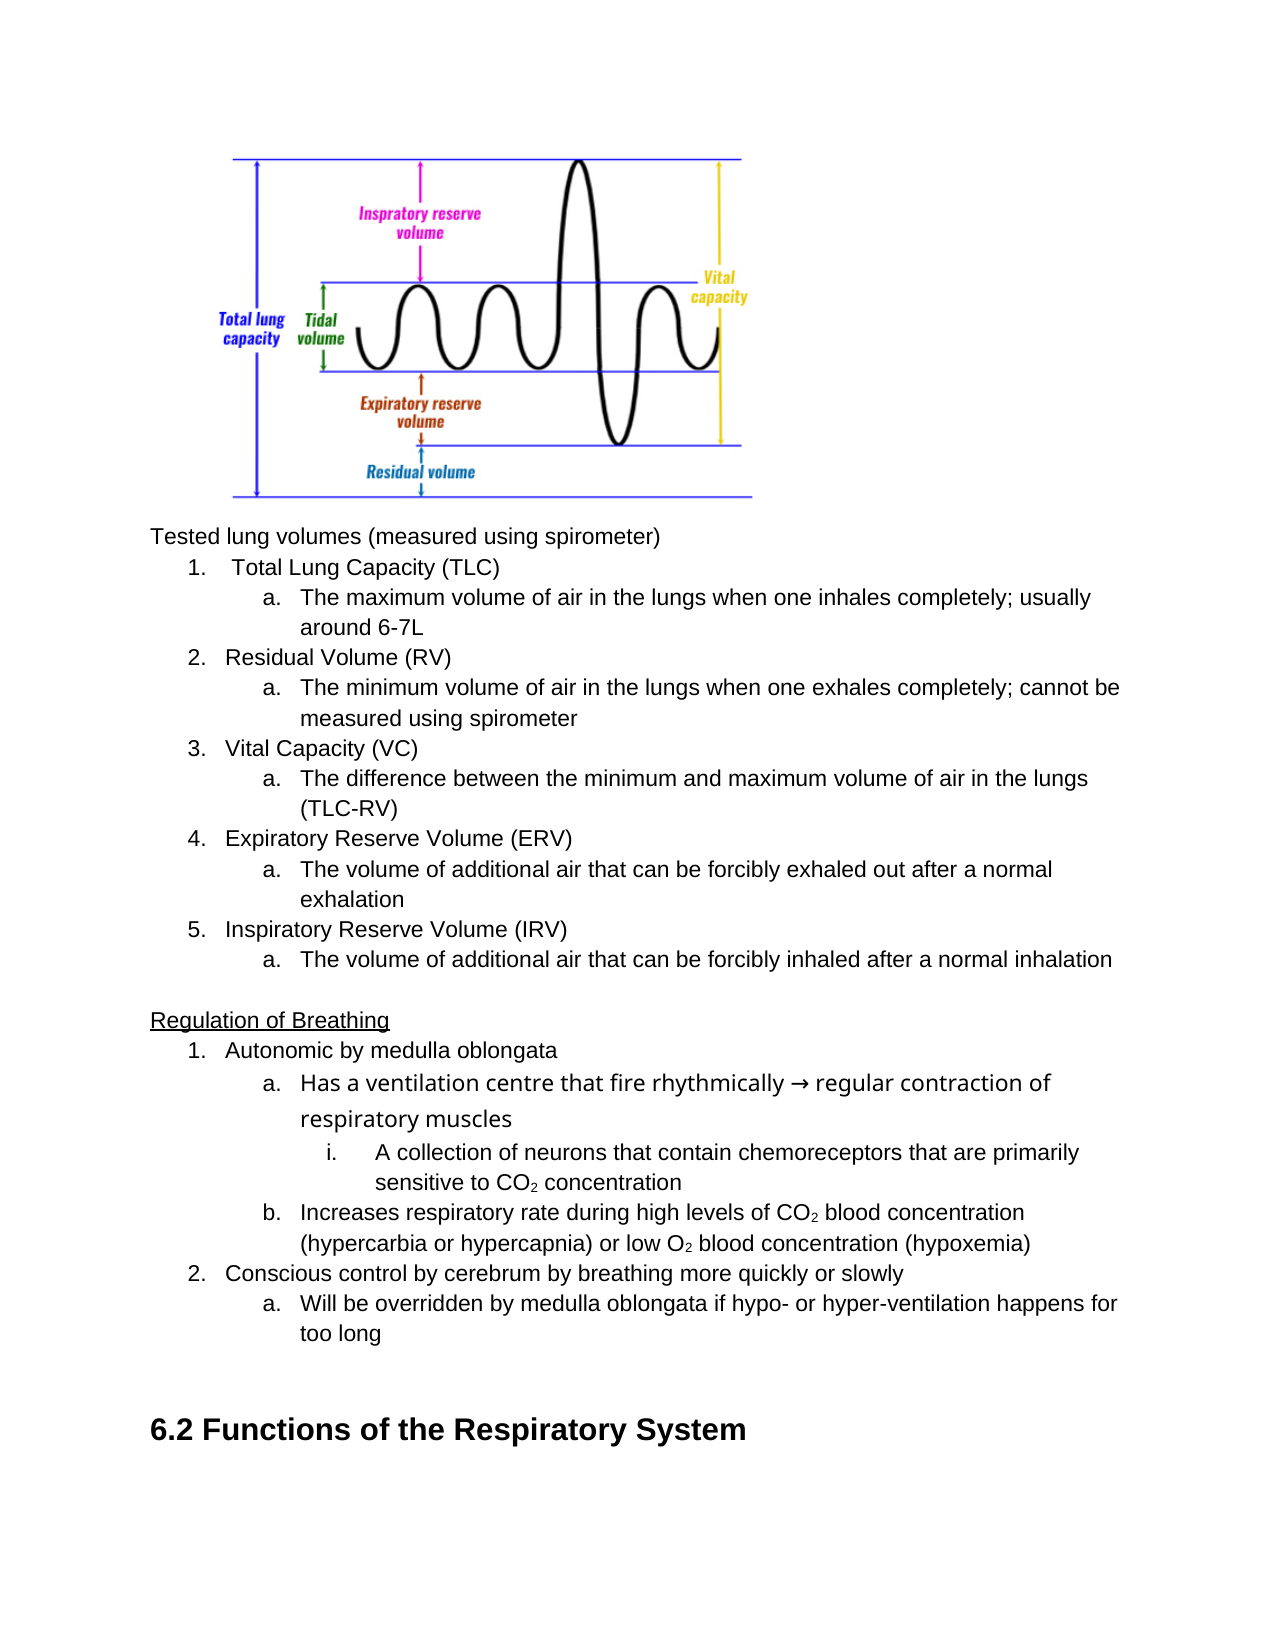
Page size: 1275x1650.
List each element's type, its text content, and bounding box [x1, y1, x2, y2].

list The volume of additional air that can be forcibly exhaled out after a normal exhalation [262, 856, 1125, 912]
list The difference between the minimum and maximum volume of air in the lungs (TLC-RV) [262, 765, 1125, 822]
list Residual Volume (RV) [187, 644, 1125, 671]
list The maximum volume of air in the lungs when one inhales completely; usually around 6-7L [262, 584, 1125, 640]
list Will be overridden by medulla oblongata if hypo- or hyper-ventilation happens for too long [262, 1290, 1125, 1347]
picture [150, 150, 844, 520]
list Total Lung Capacity (TLC) [187, 553, 1125, 580]
list The volume of additional air that can be forcibly inhaled after a normal inhalation [262, 946, 1125, 973]
list Inspiratory Reserve Volume (IRV) [187, 916, 1125, 942]
list Conscious control by cerebrum by breathing more quickly or slowly [187, 1260, 1125, 1286]
text 6.2 Functions of the Respiratory System [150, 1411, 1125, 1447]
list Autonomic by medulla oblongata [187, 1037, 1125, 1063]
list Expiratory Reserve Volume (ERV) [187, 825, 1125, 852]
text Regulation of Breathing [150, 1007, 1125, 1033]
list Has a ventilation centre that fire rhythmically → regular contraction of respiratory muscles [262, 1067, 1125, 1134]
list A collection of neurons that contain chemoreceptors that are primarily sensitive to CO2 concentration [337, 1139, 1125, 1196]
list The minimum volume of air in the lungs when one exhales completely; cannot be measured using spirometer [262, 674, 1125, 731]
list Increases respiratory rate during high levels of CO2 blood concentration (hypercarbia or hypercapnia) or low O2 blood concentration (hypoxemia) [262, 1199, 1125, 1256]
text Tested lung volumes (measured using spirometer) [150, 523, 1125, 550]
list Vital Capacity (VC) [187, 735, 1125, 761]
